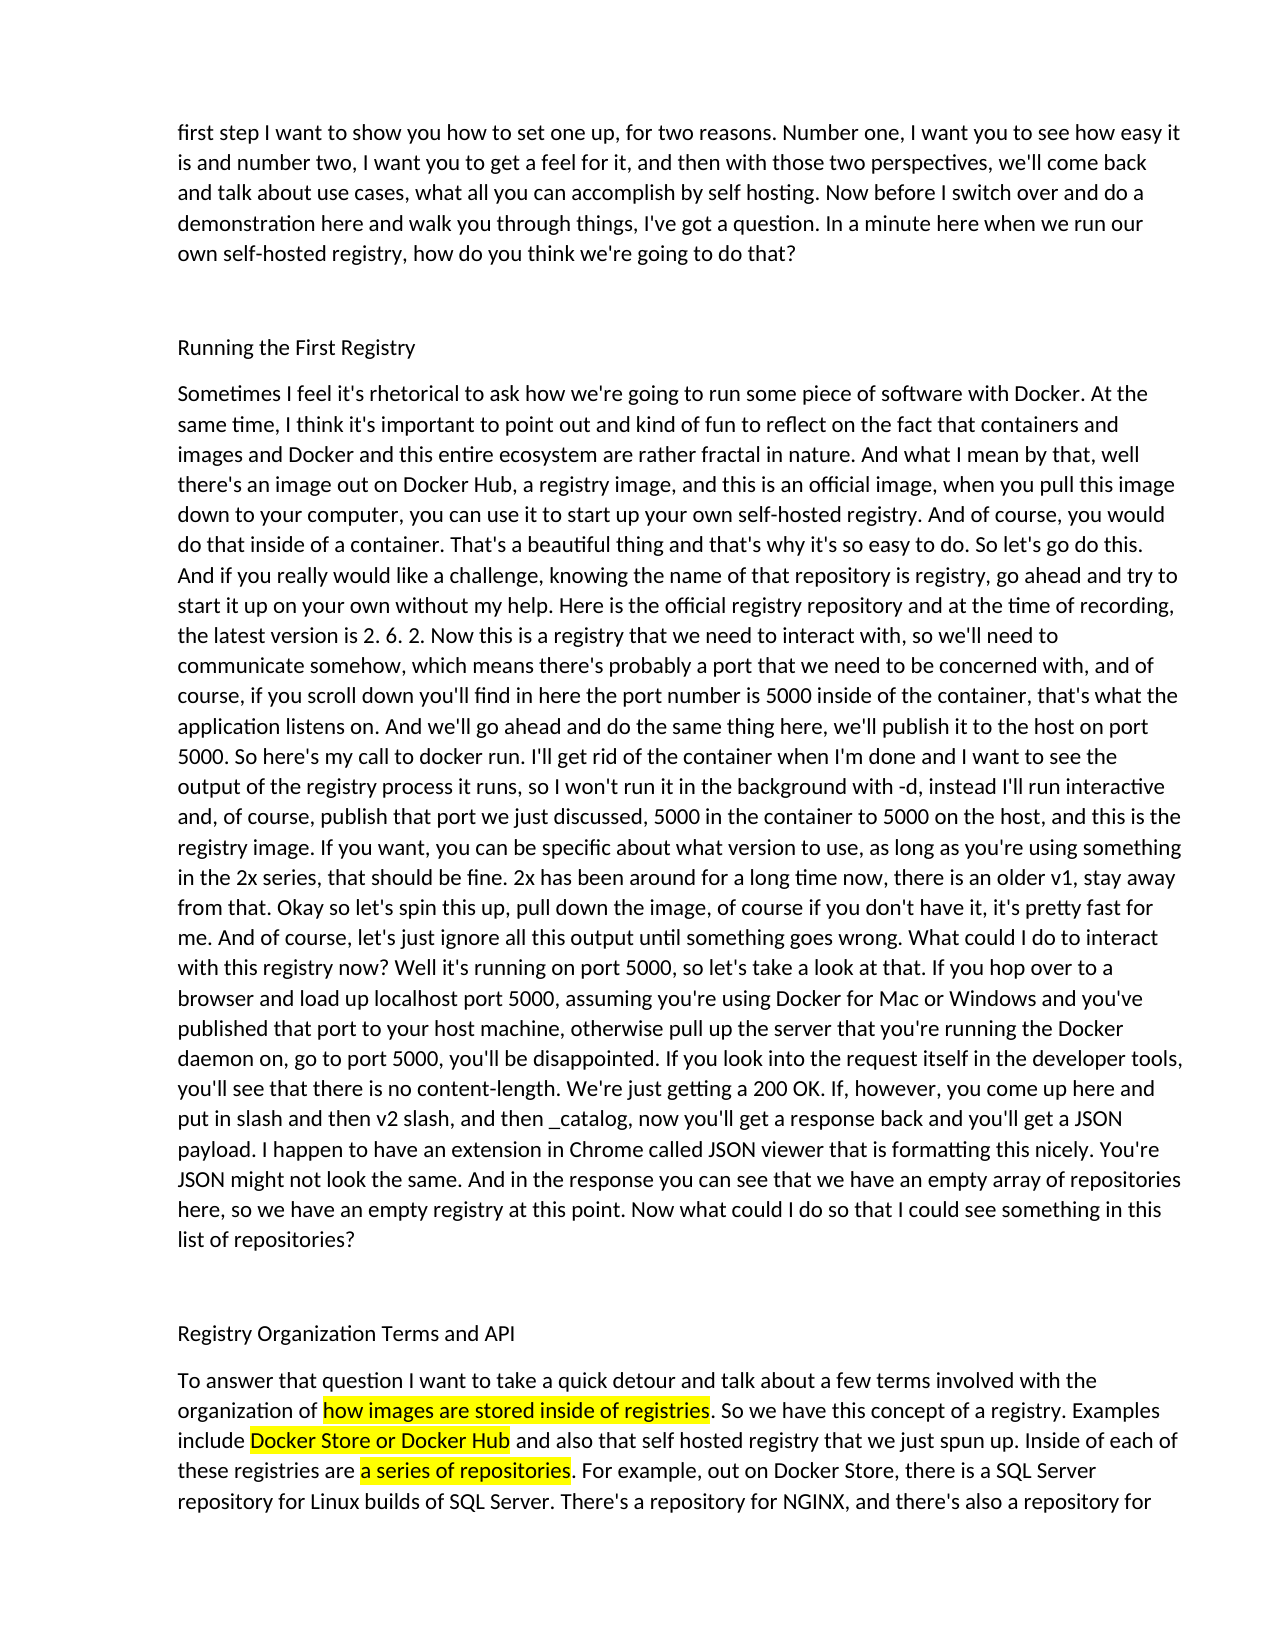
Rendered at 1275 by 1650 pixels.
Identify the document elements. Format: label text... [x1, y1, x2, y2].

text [177, 118, 1186, 267]
text Registry Organization Terms and API [177, 1319, 1186, 1347]
text Sometimes I feel it's rhetorical to ask how we're going to run some piece of software with Docker. At the same time, I think it's important to point out and kind of fun to reflect on the fact that containers and images and Docker and this entire ecosystem are rather fractal in nature. And what I mean by that, well there's an image out on Docker Hub, a registry image, and this is an official image, when you pull this image down to your computer, you can use it to start up your own self-hosted registry. And of course, you would do that inside of a container. That's a beautiful thing and that's why it's so easy to do. So let's go do this. And if you really would like a challenge, knowing the name of that repository is registry, go ahead and try to start it up on your own without my help. Here is the official registry repository and at the time of recording, the latest version is 2. 6. 2. Now this is a registry that we need to interact with, so we'll need to communicate somehow, which means there's probably a port that we need to be concerned with, and of course, if you scroll down you'll find in here the port number is 5000 inside of the container, that's what the application listens on. And we'll go ahead and do the same thing here, we'll publish it to the host on port 5000. So here's my call to docker run. I'll get rid of the container when I'm done and I want to see the output of the registry process it runs, so I won't run it in the background with -d, instead I'll run interactive and, of course, publish that port we just discussed, 5000 in the container to 5000 on the host, and this is the registry image. If you want, you can be specific about what version to use, as long as you're using something in the 2x series, that should be fine. 2x has been around for a long time now, there is an older v1, stay away from that. Okay so let's spin this up, pull down the image, of course if you don't have it, it's pretty fast for me. And of course, let's just ignore all this output until something goes wrong. What could I do to interact with this registry now? Well it's running on port 5000, so let's take a look at that. If you hop over to a browser and load up localhost port 5000, assuming you're using Docker for Mac or Windows and you've published that port to your host machine, otherwise pull up the server that you're running the Docker daemon on, go to port 5000, you'll be disappointed. If you look into the request itself in the developer tools, you'll see that there is no content-length. We're just getting a 200 OK. If, however, you come up here and put in slash and then v2 slash, and then _catalog, now you'll get a response back and you'll get a JSON payload. I happen to have an extension in Chrome called JSON viewer that is formatting this nicely. You're JSON might not look the same. And in the response you can see that we have an empty array of repositories here, so we have an empty registry at this point. Now what could I do so that I could see something in this list of repositories? [177, 379, 1186, 1253]
text Running the First Registry [177, 333, 1186, 361]
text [177, 1366, 1186, 1515]
